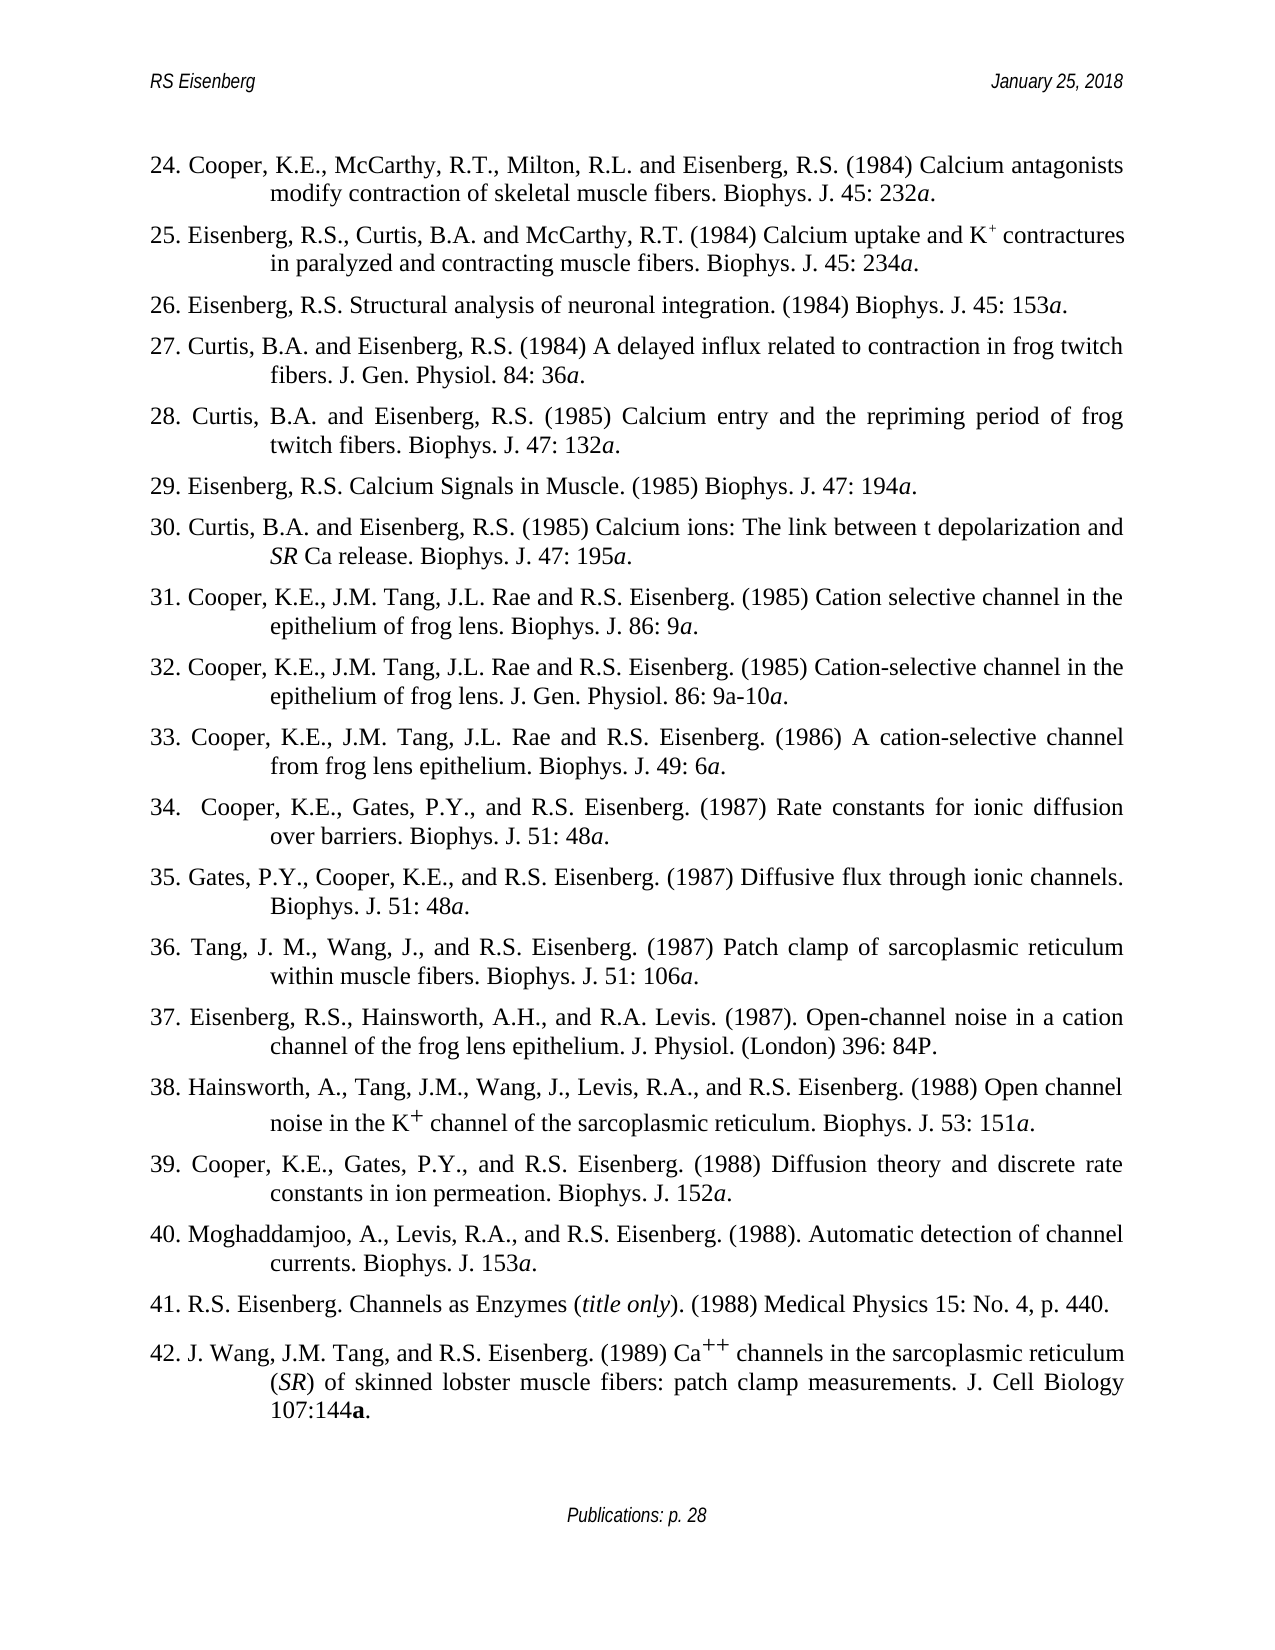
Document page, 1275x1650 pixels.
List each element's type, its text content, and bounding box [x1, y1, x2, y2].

text 41. R.S. Eisenberg. Channels as Enzymes (title only). (1988) Medical Physics 15: No. 4, p. 440. [150, 1289, 1125, 1318]
text 31. Cooper, K.E., J.M. Tang, J.L. Rae and R.S. Eisenberg. (1985) Cation selective channel in the epithelium of frog lens. Biophys. J. 86: 9a. [150, 582, 1125, 640]
text 34. Cooper, K.E., Gates, P.Y., and R.S. Eisenberg. (1987) Rate constants for ionic diffusion over barriers. Biophys. J. 51: 48a. [150, 792, 1125, 850]
text 42. J. Wang, J.M. Tang, and R.S. Eisenberg. (1989) Ca++ channels in the sarcoplasmic reticulum (SR) of skinned lobster muscle fibers: patch clamp measurements. J. Cell Biology 107:144a. [150, 1331, 1125, 1424]
text 38. Hainsworth, A., Tang, J.M., Wang, J., Levis, R.A., and R.S. Eisenberg. (1988) Open channel noise in the K+ channel of the sarcoplasmic reticulum. Biophys. J. 53: 151a. [150, 1072, 1125, 1137]
text 26. Eisenberg, R.S. Structural analysis of neuronal integration. (1984) Biophys. J. 45: 153a. [150, 290, 1125, 318]
text 30. Curtis, B.A. and Eisenberg, R.S. (1985) Calcium ions: The link between t depolarization and SR Ca release. Biophys. J. 47: 195a. [150, 512, 1125, 570]
text 33. Cooper, K.E., J.M. Tang, J.L. Rae and R.S. Eisenberg. (1986) A cation-selective channel from frog lens epithelium. Biophys. J. 49: 6a. [150, 722, 1125, 780]
text 24. Cooper, K.E., McCarthy, R.T., Milton, R.L. and Eisenberg, R.S. (1984) Calcium antagonists modify contraction of skeletal muscle fibers. Biophys. J. 45: 232a. [150, 150, 1125, 207]
text 27. Curtis, B.A. and Eisenberg, R.S. (1984) A delayed influx related to contraction in frog twitch fibers. J. Gen. Physiol. 84: 36a. [150, 331, 1125, 388]
text 29. Eisenberg, R.S. Calcium Signals in Muscle. (1985) Biophys. J. 47: 194a. [150, 471, 1125, 500]
text 37. Eisenberg, R.S., Hainsworth, A.H., and R.A. Levis. (1987). Open-channel noise in a cation channel of the frog lens epithelium. J. Physiol. (London) 396: 84P. [150, 1002, 1125, 1060]
text 35. Gates, P.Y., Cooper, K.E., and R.S. Eisenberg. (1987) Diffusive flux through ionic channels. Biophys. J. 51: 48a. [150, 862, 1125, 920]
text 36. Tang, J. M., Wang, J., and R.S. Eisenberg. (1987) Patch clamp of sarcoplasmic reticulum within muscle fibers. Biophys. J. 51: 106a. [150, 932, 1125, 990]
text 39. Cooper, K.E., Gates, P.Y., and R.S. Eisenberg. (1988) Diffusion theory and discrete rate constants in ion permeation. Biophys. J. 152a. [150, 1149, 1125, 1207]
text 32. Cooper, K.E., J.M. Tang, J.L. Rae and R.S. Eisenberg. (1985) Cation-selective channel in the epithelium of frog lens. J. Gen. Physiol. 86: 9a-10a. [150, 652, 1125, 710]
text 25. Eisenberg, R.S., Curtis, B.A. and McCarthy, R.T. (1984) Calcium uptake and K+ contractures in paralyzed and contracting muscle fibers. Biophys. J. 45: 234a. [150, 220, 1125, 277]
text 40. Moghaddamjoo, A., Levis, R.A., and R.S. Eisenberg. (1988). Automatic detection of channel currents. Biophys. J. 153a. [150, 1219, 1125, 1277]
text 28. Curtis, B.A. and Eisenberg, R.S. (1985) Calcium entry and the repriming period of frog twitch fibers. Biophys. J. 47: 132a. [150, 401, 1125, 458]
